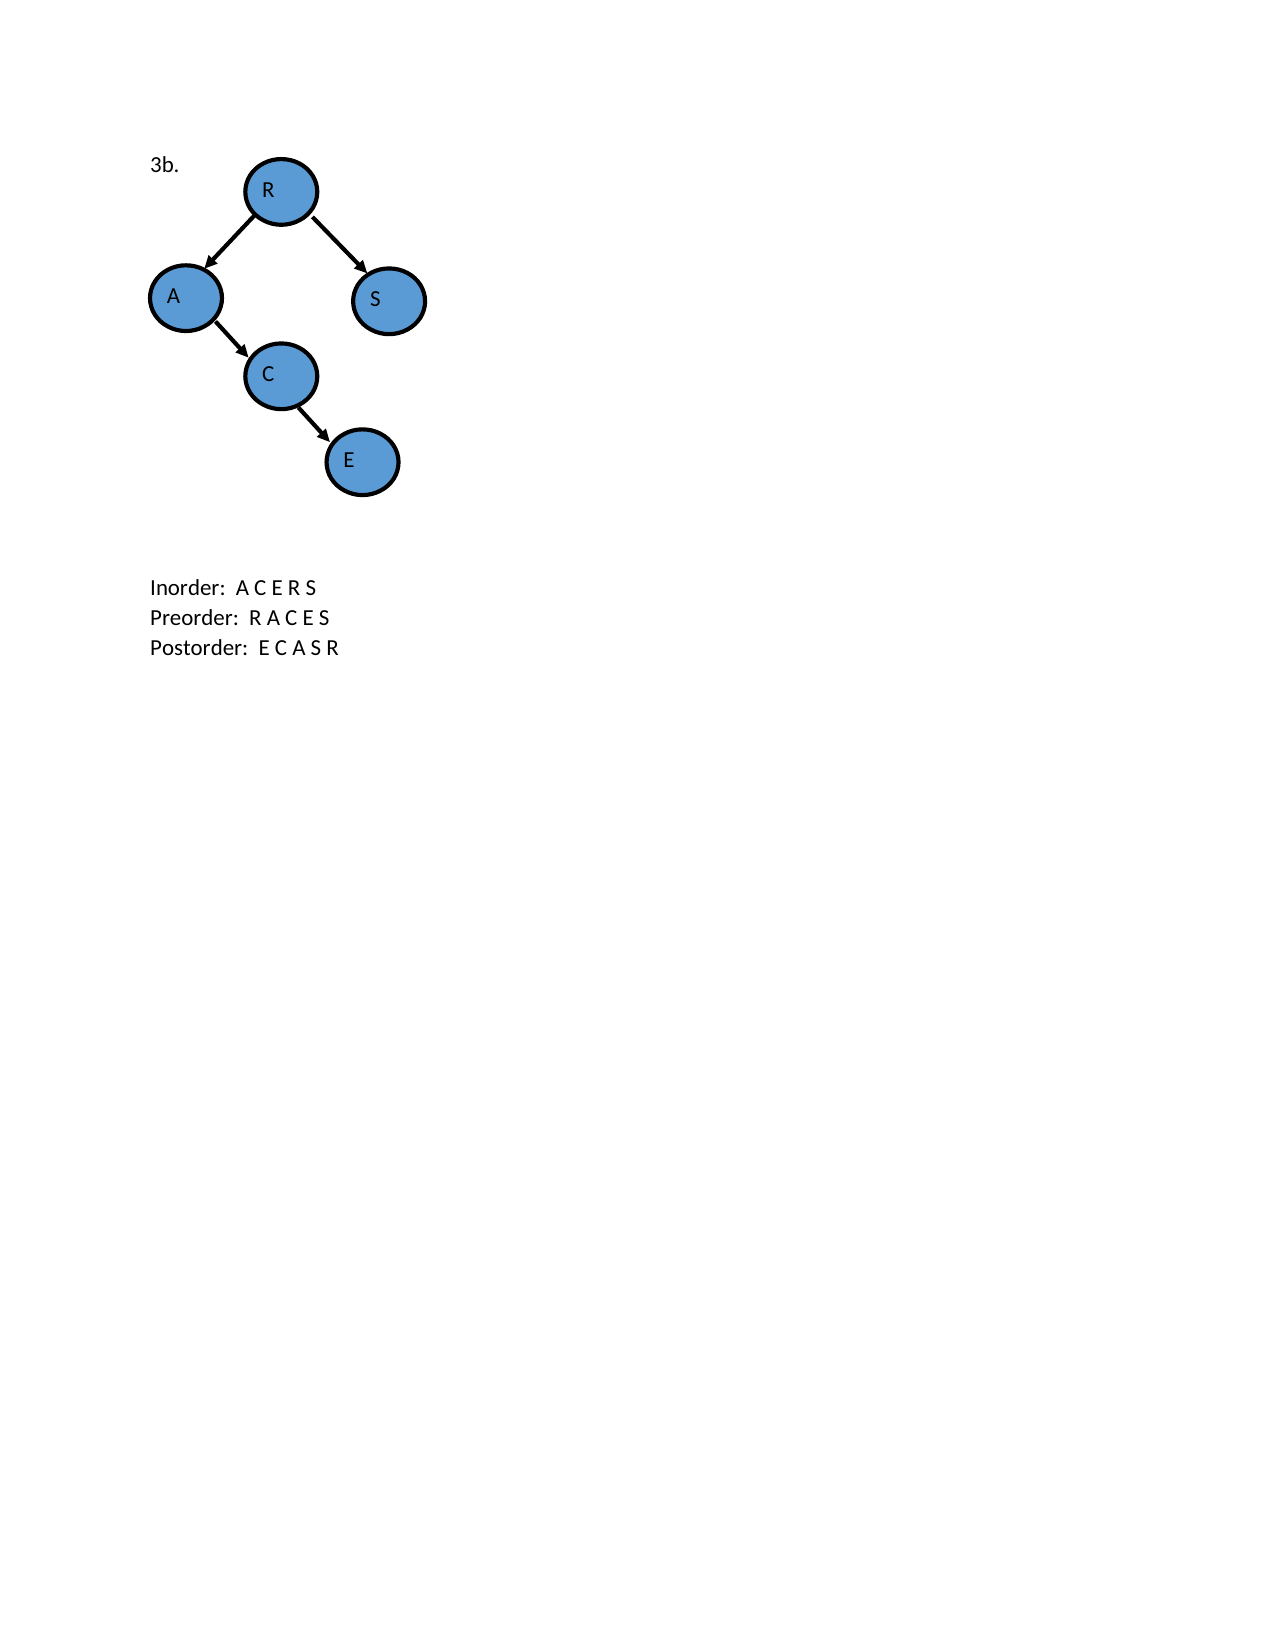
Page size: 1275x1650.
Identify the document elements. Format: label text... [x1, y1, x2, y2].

text 3b. [150, 150, 1125, 178]
text Preorder: R A C E S [150, 603, 1125, 631]
text Postorder: E C A S R [150, 633, 1125, 661]
text Inorder: A C E R S [150, 573, 1125, 601]
